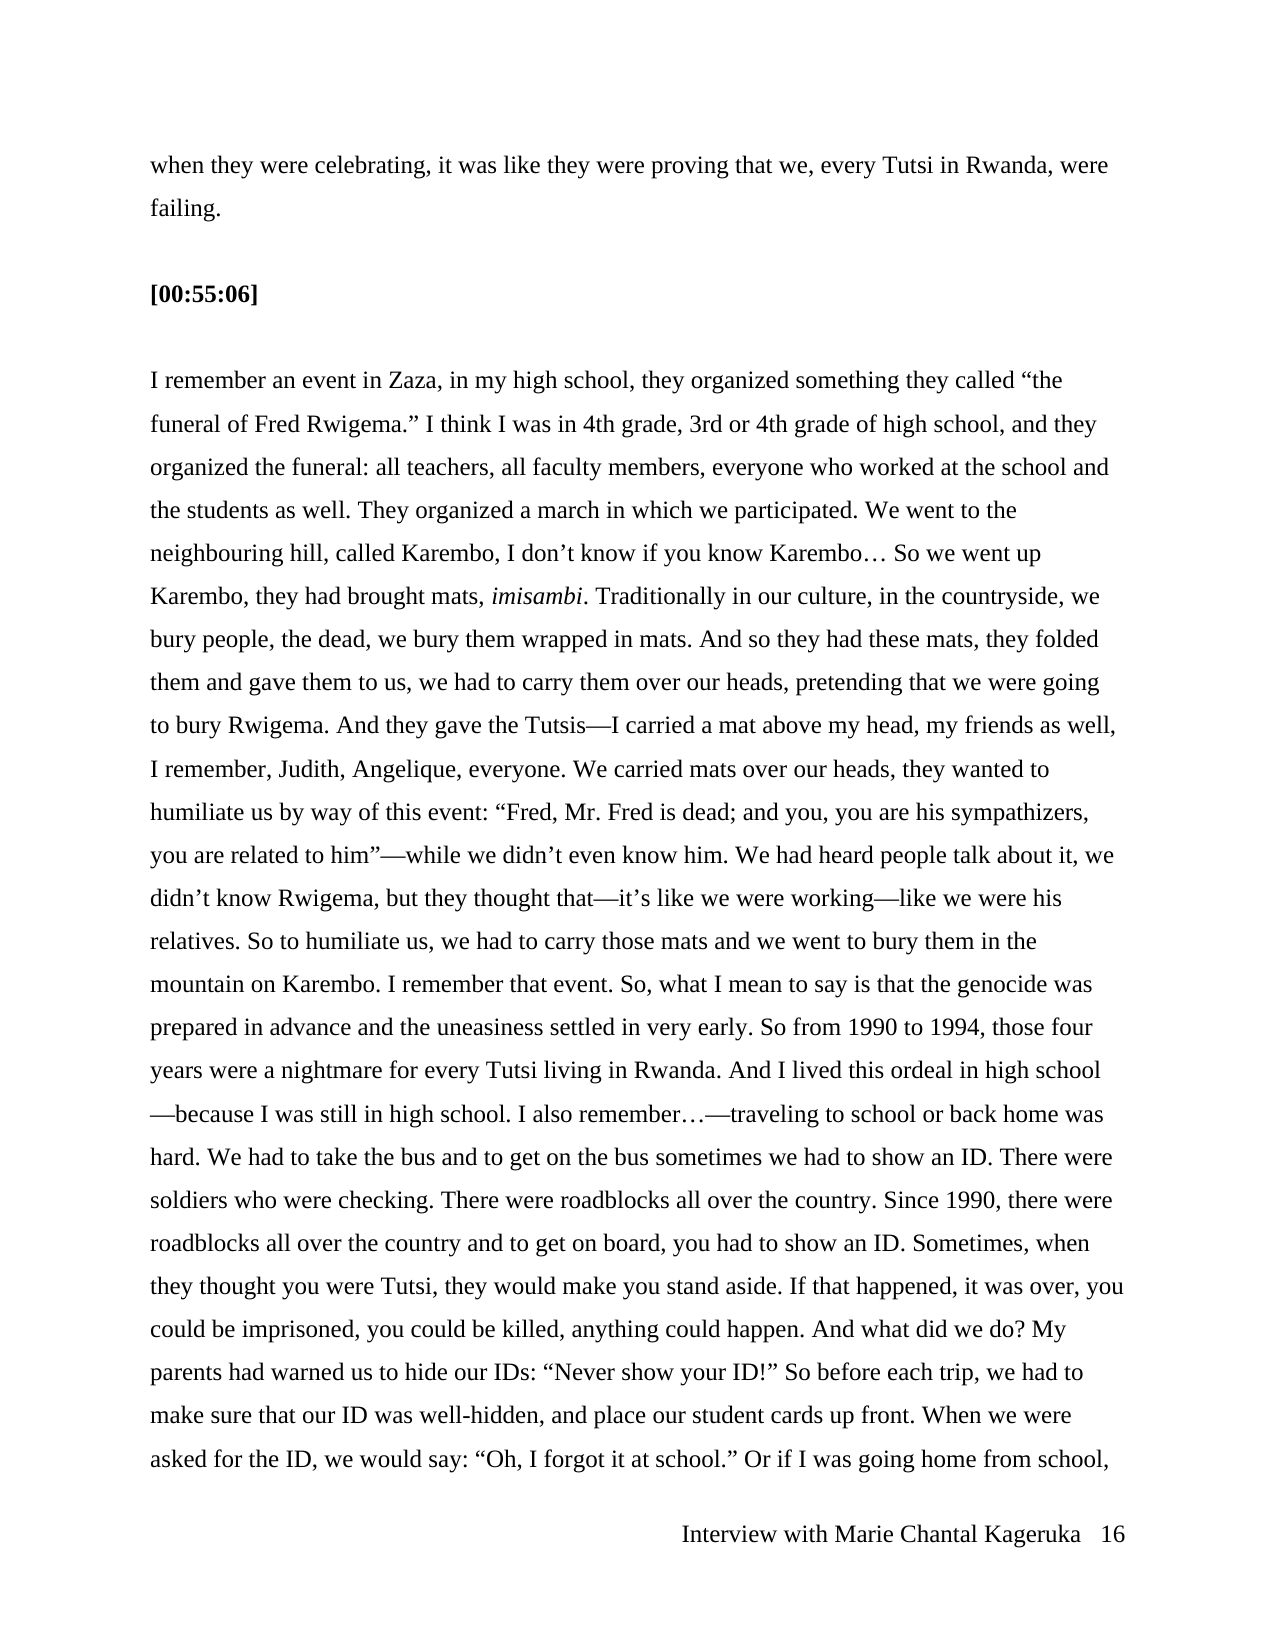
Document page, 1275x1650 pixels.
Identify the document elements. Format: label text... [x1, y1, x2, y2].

text [00:55:06] [150, 279, 1125, 308]
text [150, 150, 1125, 222]
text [150, 366, 1125, 1472]
